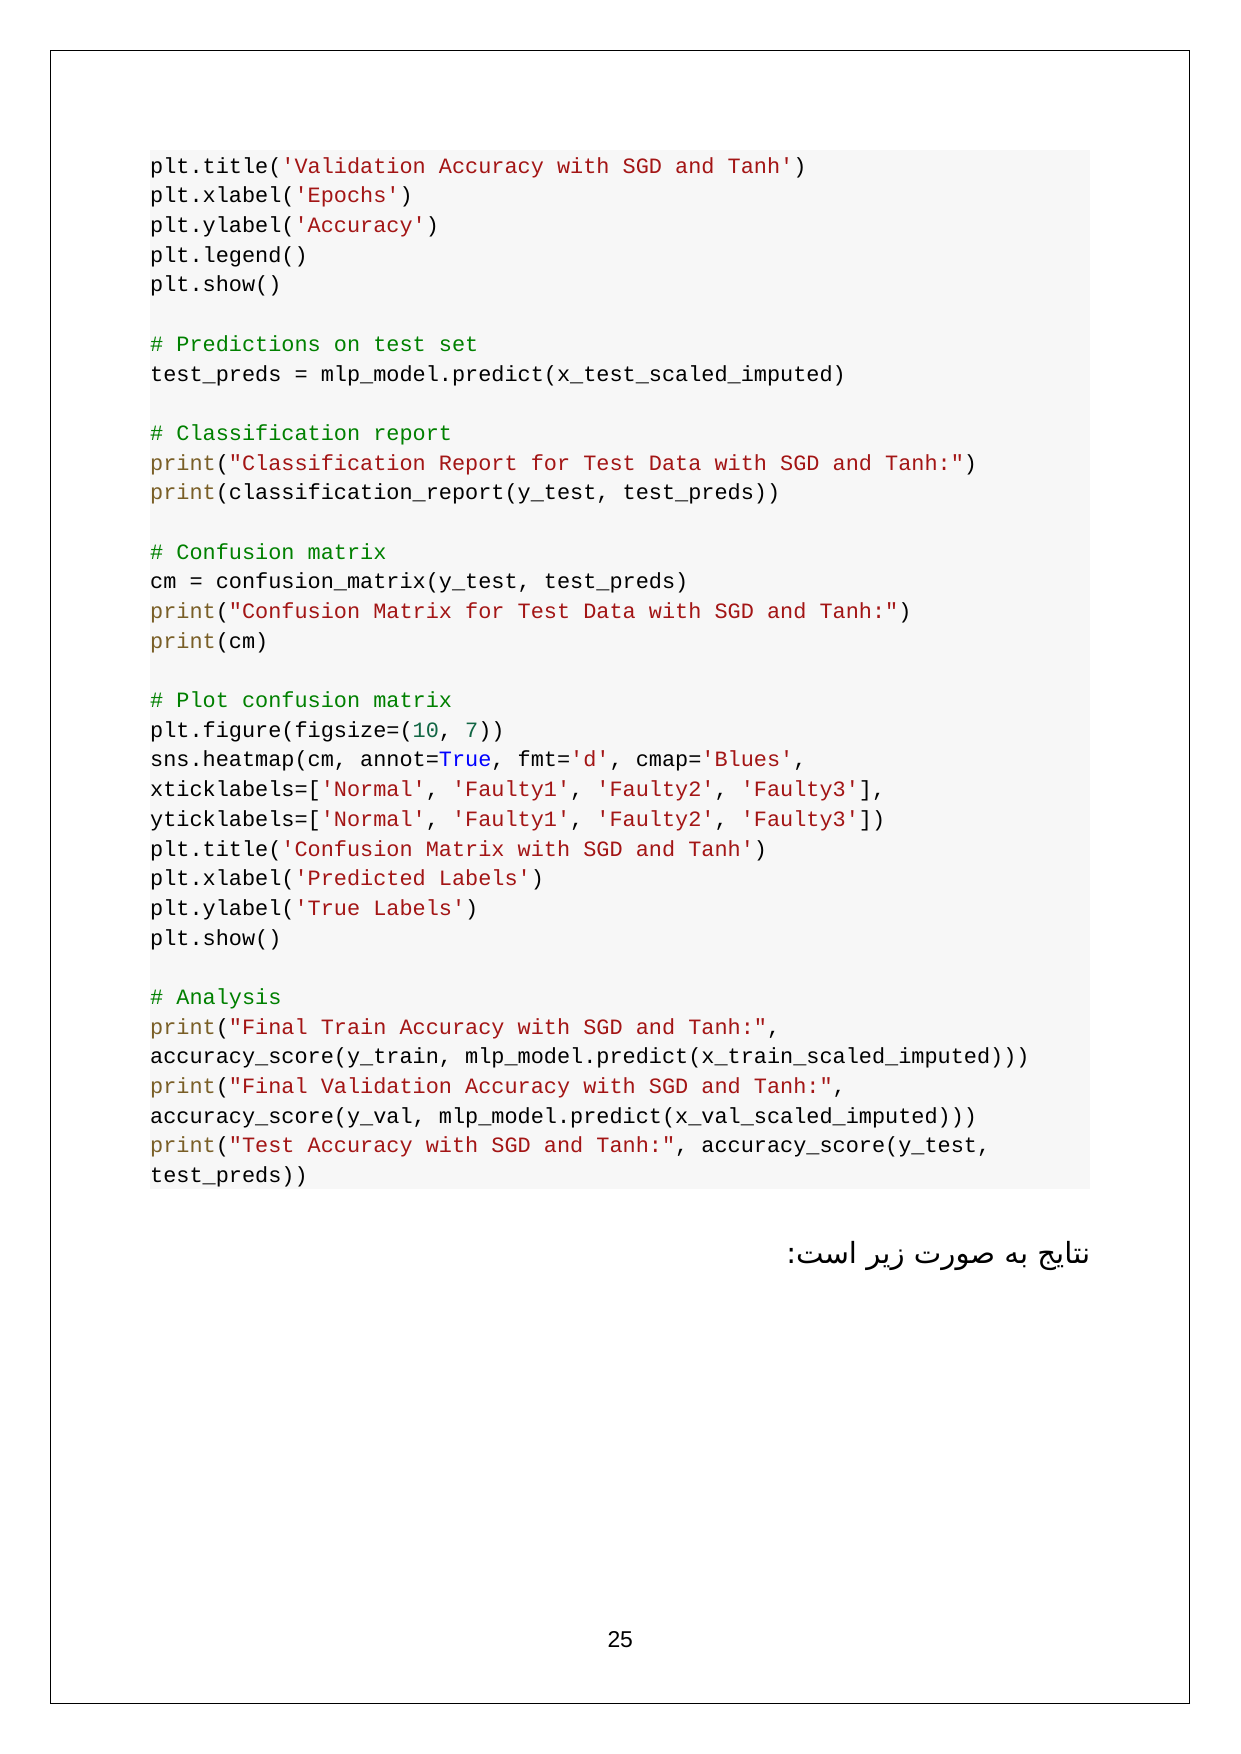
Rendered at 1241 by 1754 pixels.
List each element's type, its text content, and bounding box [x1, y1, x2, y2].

text plt.legend() [150, 239, 1090, 269]
text # Confusion matrix [150, 536, 1090, 566]
text # Classification report [150, 417, 1090, 447]
text plt.ylabel('Accuracy') [150, 209, 1090, 239]
text test_preds = mlp_model.predict(x_test_scaled_imputed) [150, 358, 1090, 387]
text # Plot confusion matrix [150, 684, 1090, 714]
text # Analysis [150, 981, 1090, 1011]
text plt.xlabel('Predicted Labels') [150, 862, 1090, 892]
text plt.figure(figsize=(10, 7)) [150, 714, 1090, 744]
text plt.xlabel('Epochs') [150, 180, 1090, 209]
text print("Final Validation Accuracy with SGD and Tanh:", accuracy_score(y_val, mlp_model.predict(x_val_scaled_imputed))) [150, 1070, 1090, 1130]
text sns.heatmap(cm, annot=True, fmt='d', cmap='Blues', xticklabels=['Normal', 'Faulty1', 'Faulty2', 'Faulty3'], yticklabels=['Normal', 'Faulty1', 'Faulty2', 'Faulty3']) [150, 744, 1090, 833]
text plt.ylabel('True Labels') [150, 892, 1090, 922]
text print(classification_report(y_test, test_preds)) [150, 477, 1090, 506]
text print(cm) [150, 625, 1090, 655]
text plt.title('Validation Accuracy with SGD and Tanh') [150, 150, 1090, 180]
text plt.show() [150, 269, 1090, 298]
text cm = confusion_matrix(y_test, test_preds) [150, 566, 1090, 595]
text نتایج به صورت زیر است: [150, 1236, 1090, 1270]
text # Predictions on test set [150, 328, 1090, 358]
text print("Test Accuracy with SGD and Tanh:", accuracy_score(y_test, test_preds)) [150, 1130, 1090, 1189]
text plt.title('Confusion Matrix with SGD and Tanh') [150, 833, 1090, 862]
text print("Final Train Accuracy with SGD and Tanh:", accuracy_score(y_train, mlp_model.predict(x_train_scaled_imputed))) [150, 1011, 1090, 1070]
text print("Confusion Matrix for Test Data with SGD and Tanh:") [150, 595, 1090, 625]
text plt.show() [150, 922, 1090, 952]
text print("Classification Report for Test Data with SGD and Tanh:") [150, 447, 1090, 477]
